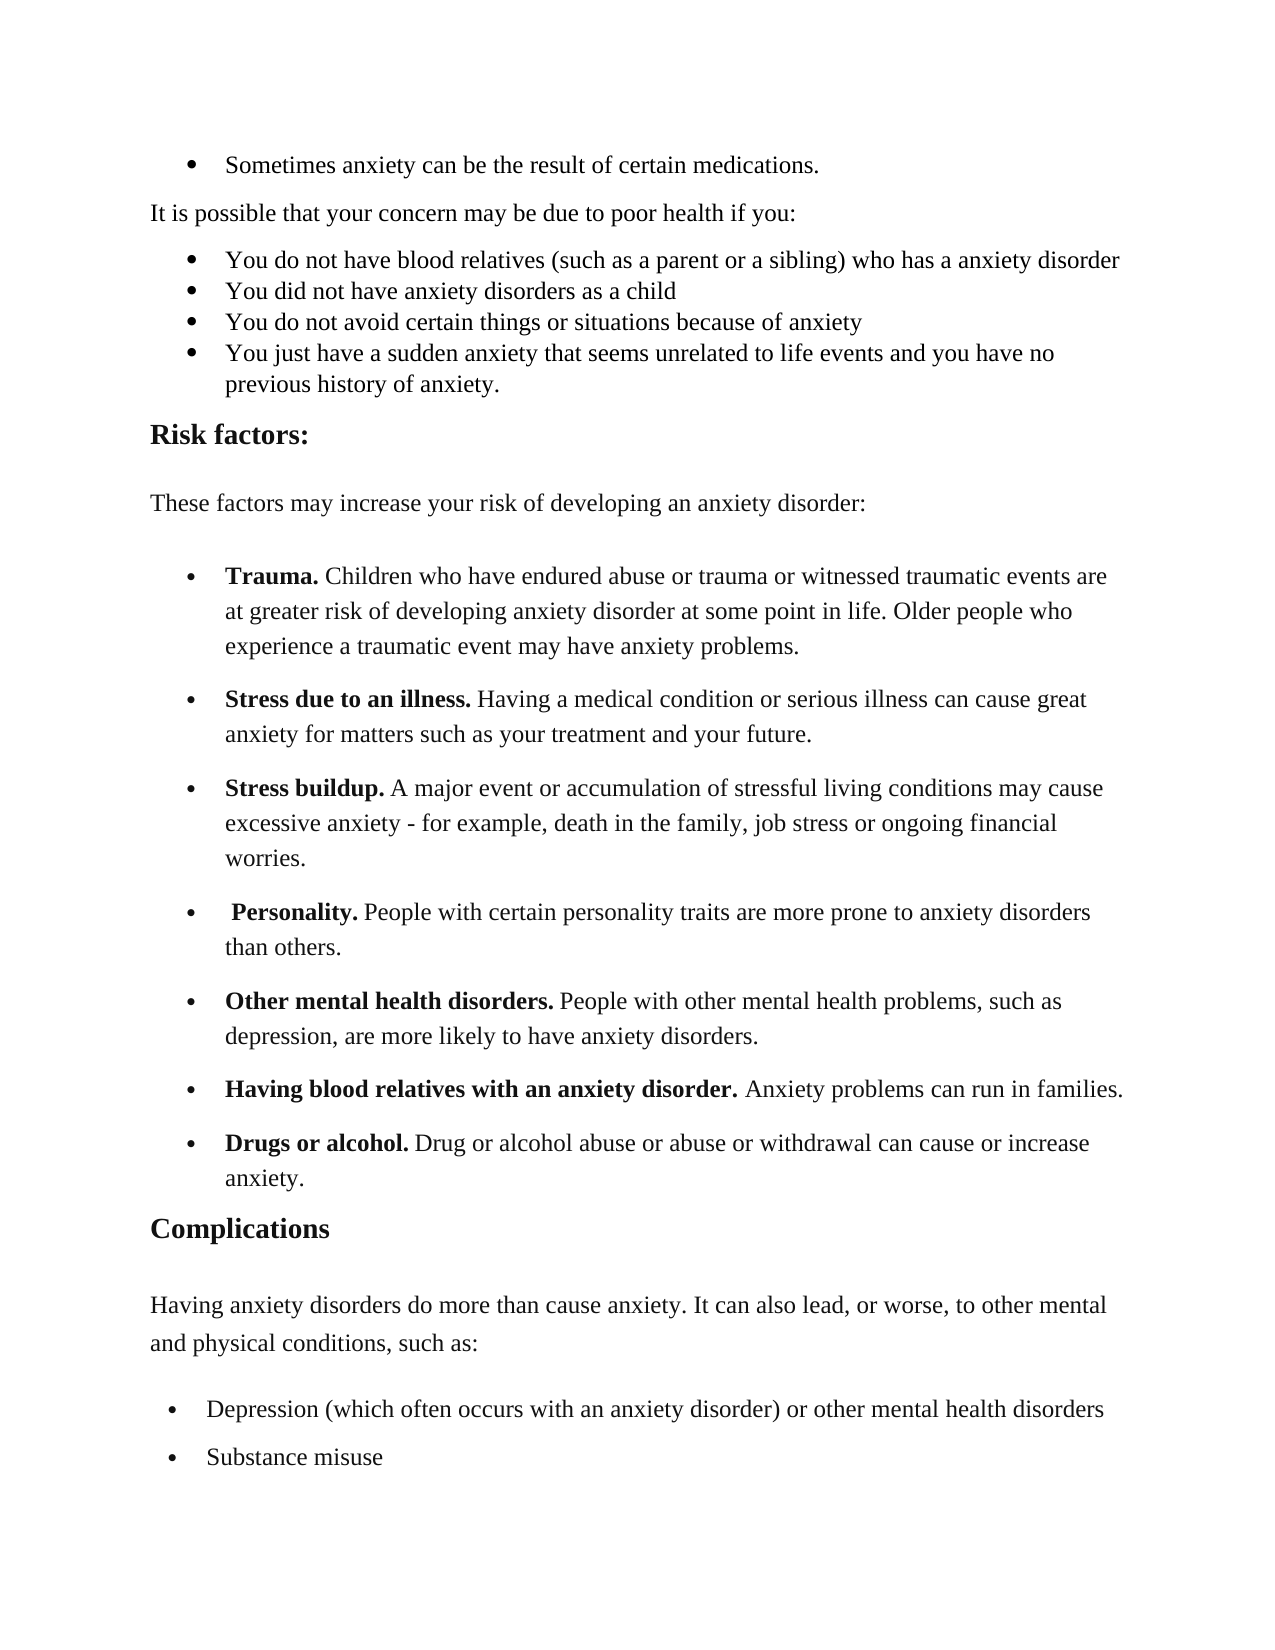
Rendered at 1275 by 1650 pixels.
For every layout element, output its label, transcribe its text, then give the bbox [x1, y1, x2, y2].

list Other mental health disorders. People with other mental health problems, such as depression, are more likely to have anxiety disorders. [187, 979, 1125, 1049]
list Personality. People with certain personality traits are more prone to anxiety disorders than others. [187, 891, 1125, 961]
list Stress buildup. A major event or accumulation of stressful living conditions may cause excessive anxiety - for example, death in the family, job stress or ongoing financial worries. [187, 767, 1125, 872]
list Trauma. Children who have endured abuse or trauma or witnessed traumatic events are at greater risk of developing anxiety disorder at some point in life. Older people who experience a traumatic event may have anxiety problems. [187, 554, 1125, 659]
list Substance misuse [169, 1442, 1125, 1471]
list Drugs or alcohol. Drug or alcohol abuse or abuse or withdrawal can cause or increase anxiety. [187, 1122, 1125, 1192]
list You do not have blood relatives (such as a parent or a sibling) who has a anxiety disorder [187, 245, 1125, 274]
list Sometimes anxiety can be the result of certain medications. [187, 150, 1125, 179]
text Having anxiety disorders do more than cause anxiety. It can also lead, or worse, to other mental and physical conditions, such as: [150, 1282, 1125, 1357]
text It is possible that your concern may be due to poor health if you: [150, 198, 1125, 226]
list You do not avoid certain things or situations because of anxiety [187, 307, 1125, 336]
text These factors may increase your risk of developing an anxiety disorder: [150, 488, 1125, 517]
list Having blood relatives with an anxiety disorder. Anxiety problems can run in families. [187, 1068, 1125, 1103]
list Depression (which often occurs with an anxiety disorder) or other mental health disorders [169, 1394, 1125, 1423]
text Risk factors: [150, 417, 1125, 451]
list Stress due to an illness. Having a medical condition or serious illness can cause great anxiety for matters such as your treatment and your future. [187, 678, 1125, 748]
text Complications [150, 1211, 1125, 1244]
list You just have a sudden anxiety that seems unrelated to life events and you have no previous history of anxiety. [187, 338, 1125, 398]
list You did not have anxiety disorders as a child [187, 276, 1125, 305]
